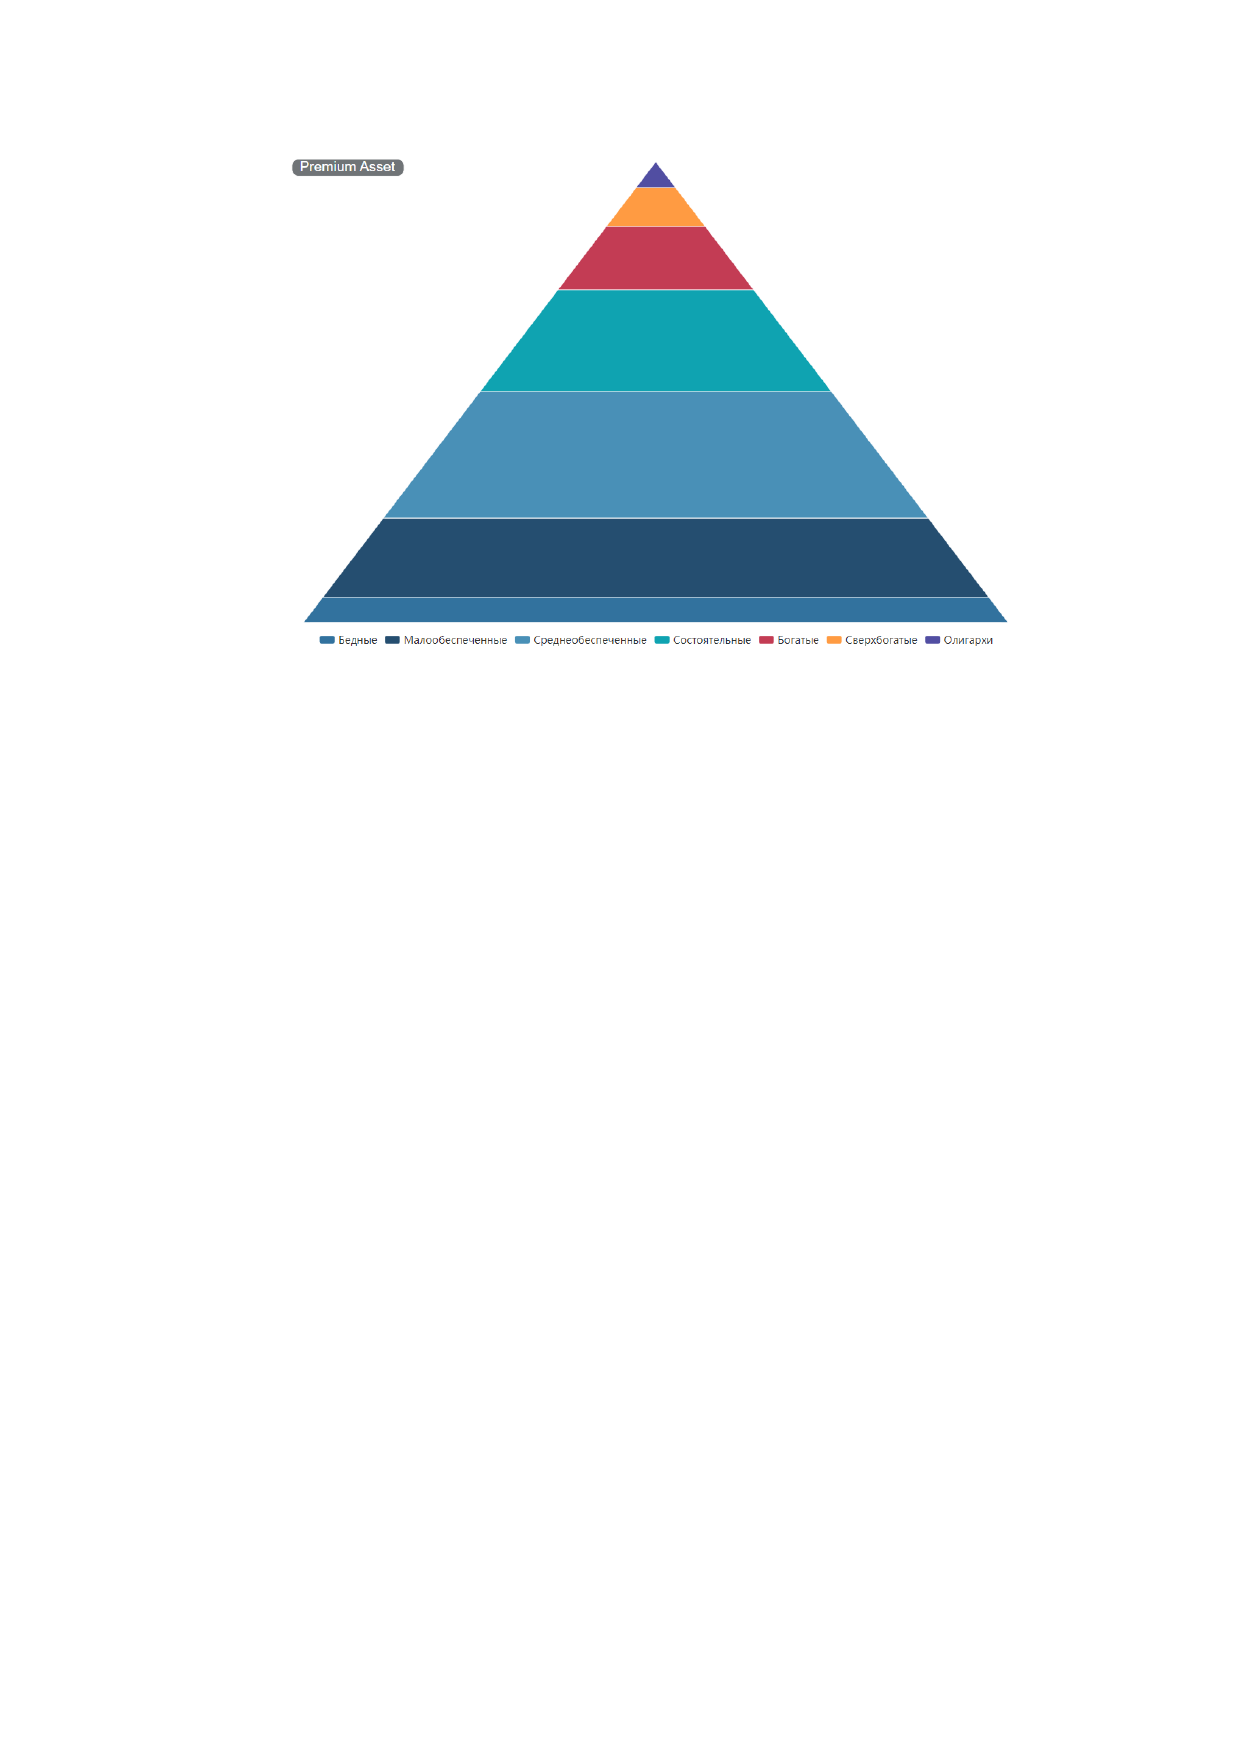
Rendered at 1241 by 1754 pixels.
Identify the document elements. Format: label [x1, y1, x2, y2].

picture [291, 118, 1038, 678]
